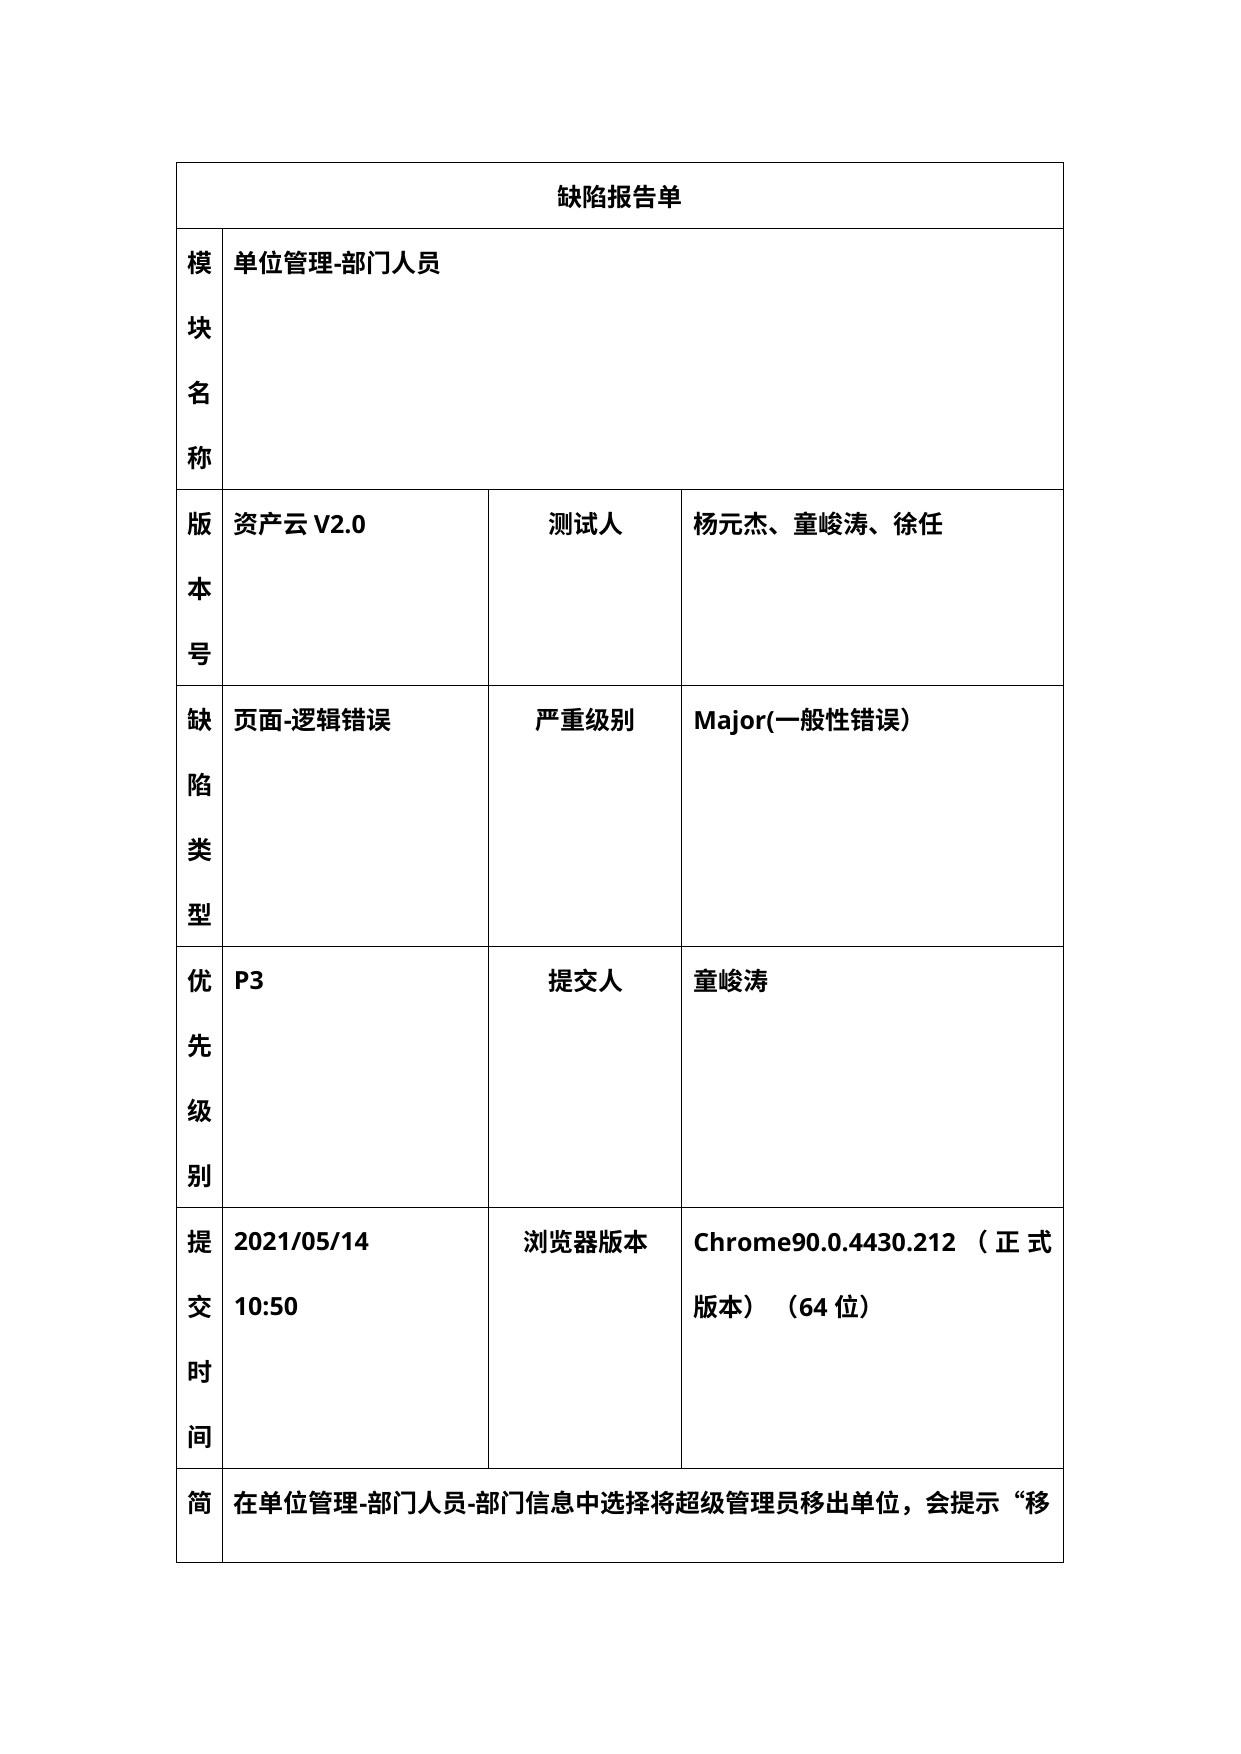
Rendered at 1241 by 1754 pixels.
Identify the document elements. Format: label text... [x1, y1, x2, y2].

table_cell P3 [223, 947, 488, 1207]
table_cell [223, 1469, 1063, 1562]
table_cell 版本号 [177, 490, 222, 685]
table_header 缺陷报告单 [177, 163, 1063, 228]
table_cell 提交人 [489, 947, 681, 1207]
table_cell Chrome90.0.4430.212（正式版本） （64 位） [682, 1208, 1063, 1468]
table_cell 模块名称 [177, 229, 222, 489]
table_cell 杨元杰、童峻涛、徐任 [682, 490, 1063, 685]
table_cell 浏览器版本 [489, 1208, 681, 1468]
table_cell 缺陷类型 [177, 686, 222, 946]
table_cell 测试人 [489, 490, 681, 685]
table_cell Major(一般性错误） [682, 686, 1063, 946]
table_cell 提交时间 [177, 1208, 222, 1468]
table_cell 简述 [177, 1469, 222, 1562]
table_cell 优先级别 [177, 947, 222, 1207]
table_cell 严重级别 [489, 686, 681, 946]
table_cell 单位管理-部门人员 [223, 229, 1063, 489]
table_cell 资产云V2.0 [223, 490, 488, 685]
table_cell 2021/05/14 10:50 [223, 1208, 488, 1468]
table_cell 童峻涛 [682, 947, 1063, 1207]
table_cell 页面-逻辑错误 [223, 686, 488, 946]
